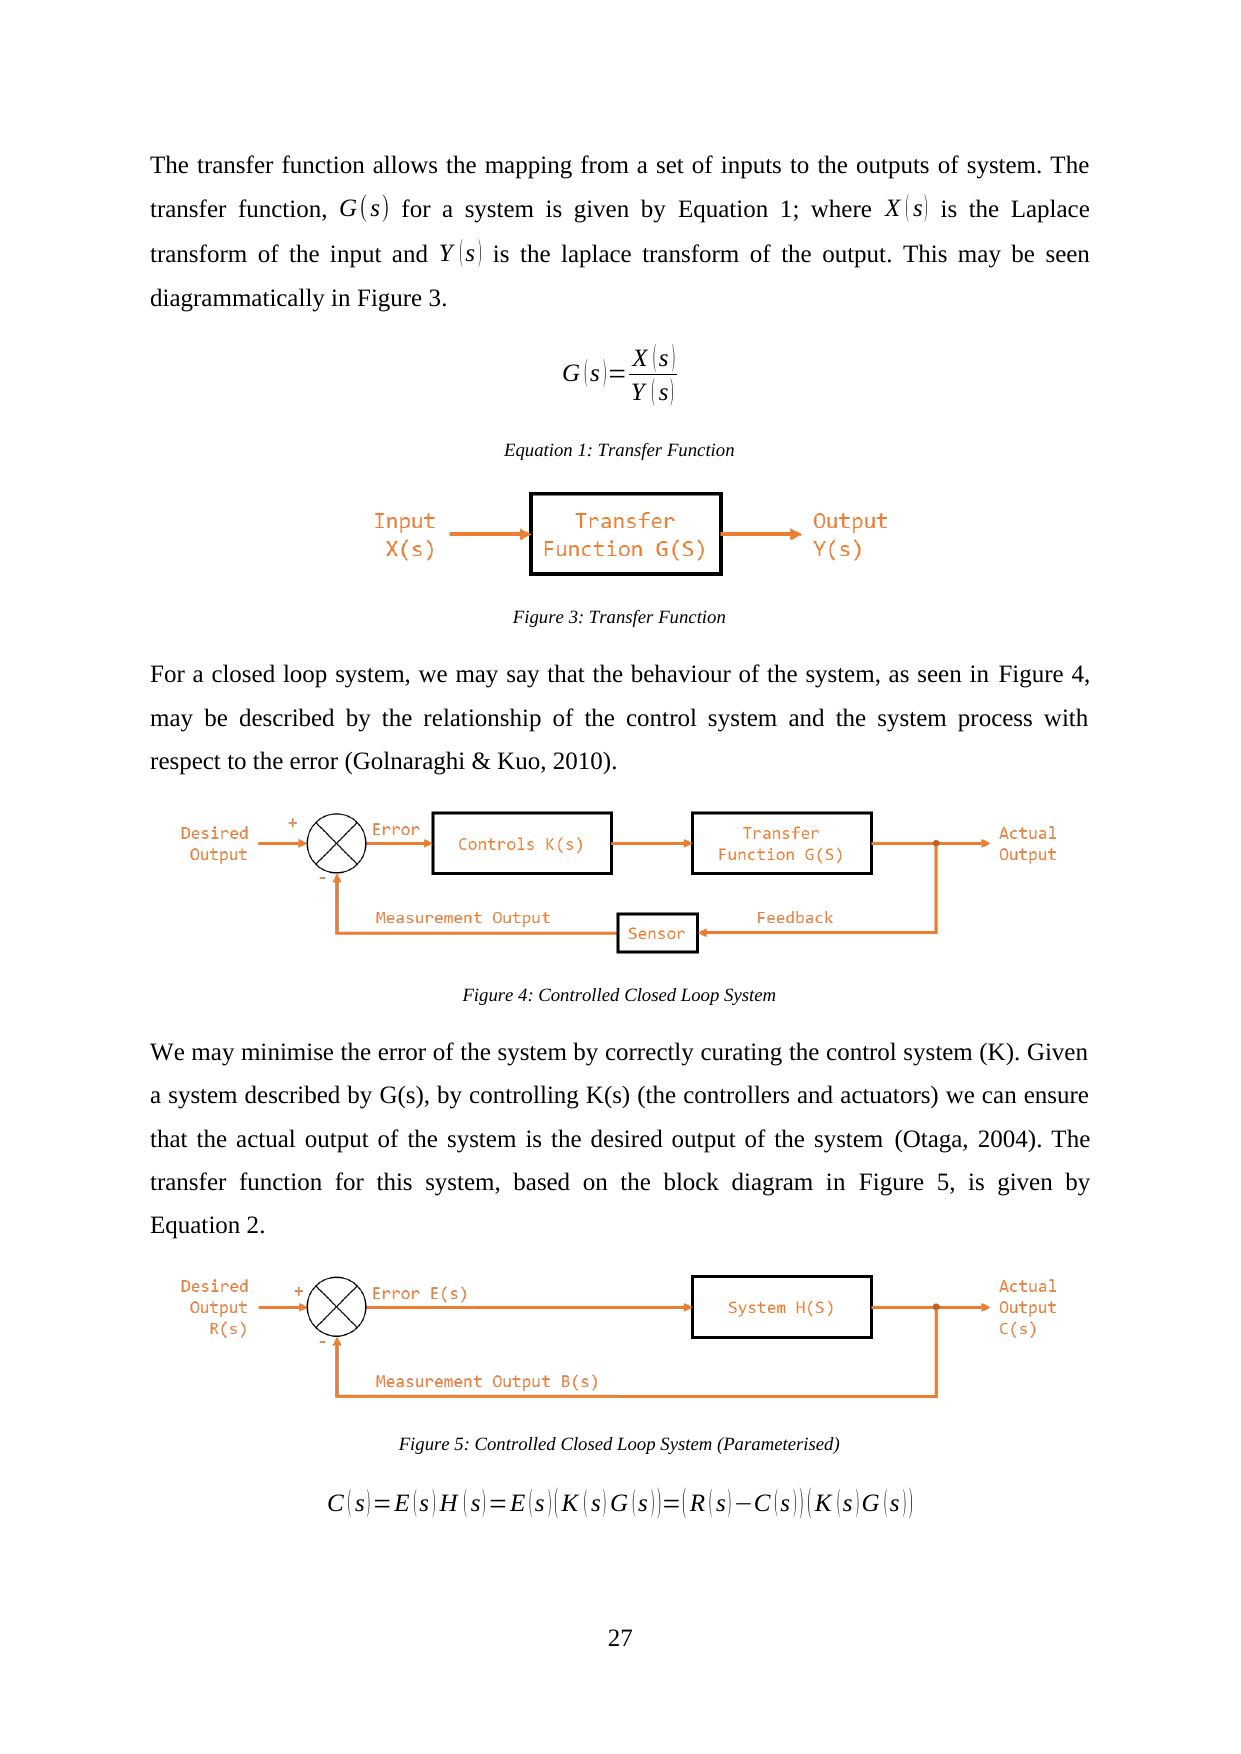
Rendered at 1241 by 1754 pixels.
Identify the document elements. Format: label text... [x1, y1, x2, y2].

text Equation 1: Transfer Function [150, 439, 1090, 461]
picture [162, 1269, 1078, 1402]
text Figure 5: Controlled Closed Loop System (Parameterised) [150, 1433, 1090, 1454]
picture [325, 492, 916, 576]
text For a closed loop system, we may say that the behaviour of the system, as seen in Figure 4, may be described by the relationship of the control system and the system process with respect to the error . [150, 659, 1090, 774]
picture [162, 805, 1078, 954]
text The transfer function allows the mapping from a set of inputs to the outputs of system. The transfer function, for a system is given by Equation 1; where is the Laplace transform of the input and is the laplace transform of the output. This may be seen diagrammatically in Figure 3. [150, 150, 1090, 312]
text Figure 4: Controlled Closed Loop System [150, 984, 1090, 1006]
text We may minimise the error of the system by correctly curating the control system (K). Given a system described by G(s), by controlling K(s) (the controllers and actuators) we can ensure that the actual output of the system is the desired output of the system . The transfer function for this system, based on the block diagram in Figure 5, is given by Equation 2. [150, 1037, 1090, 1239]
text Figure 3: Transfer Function [150, 606, 1090, 628]
